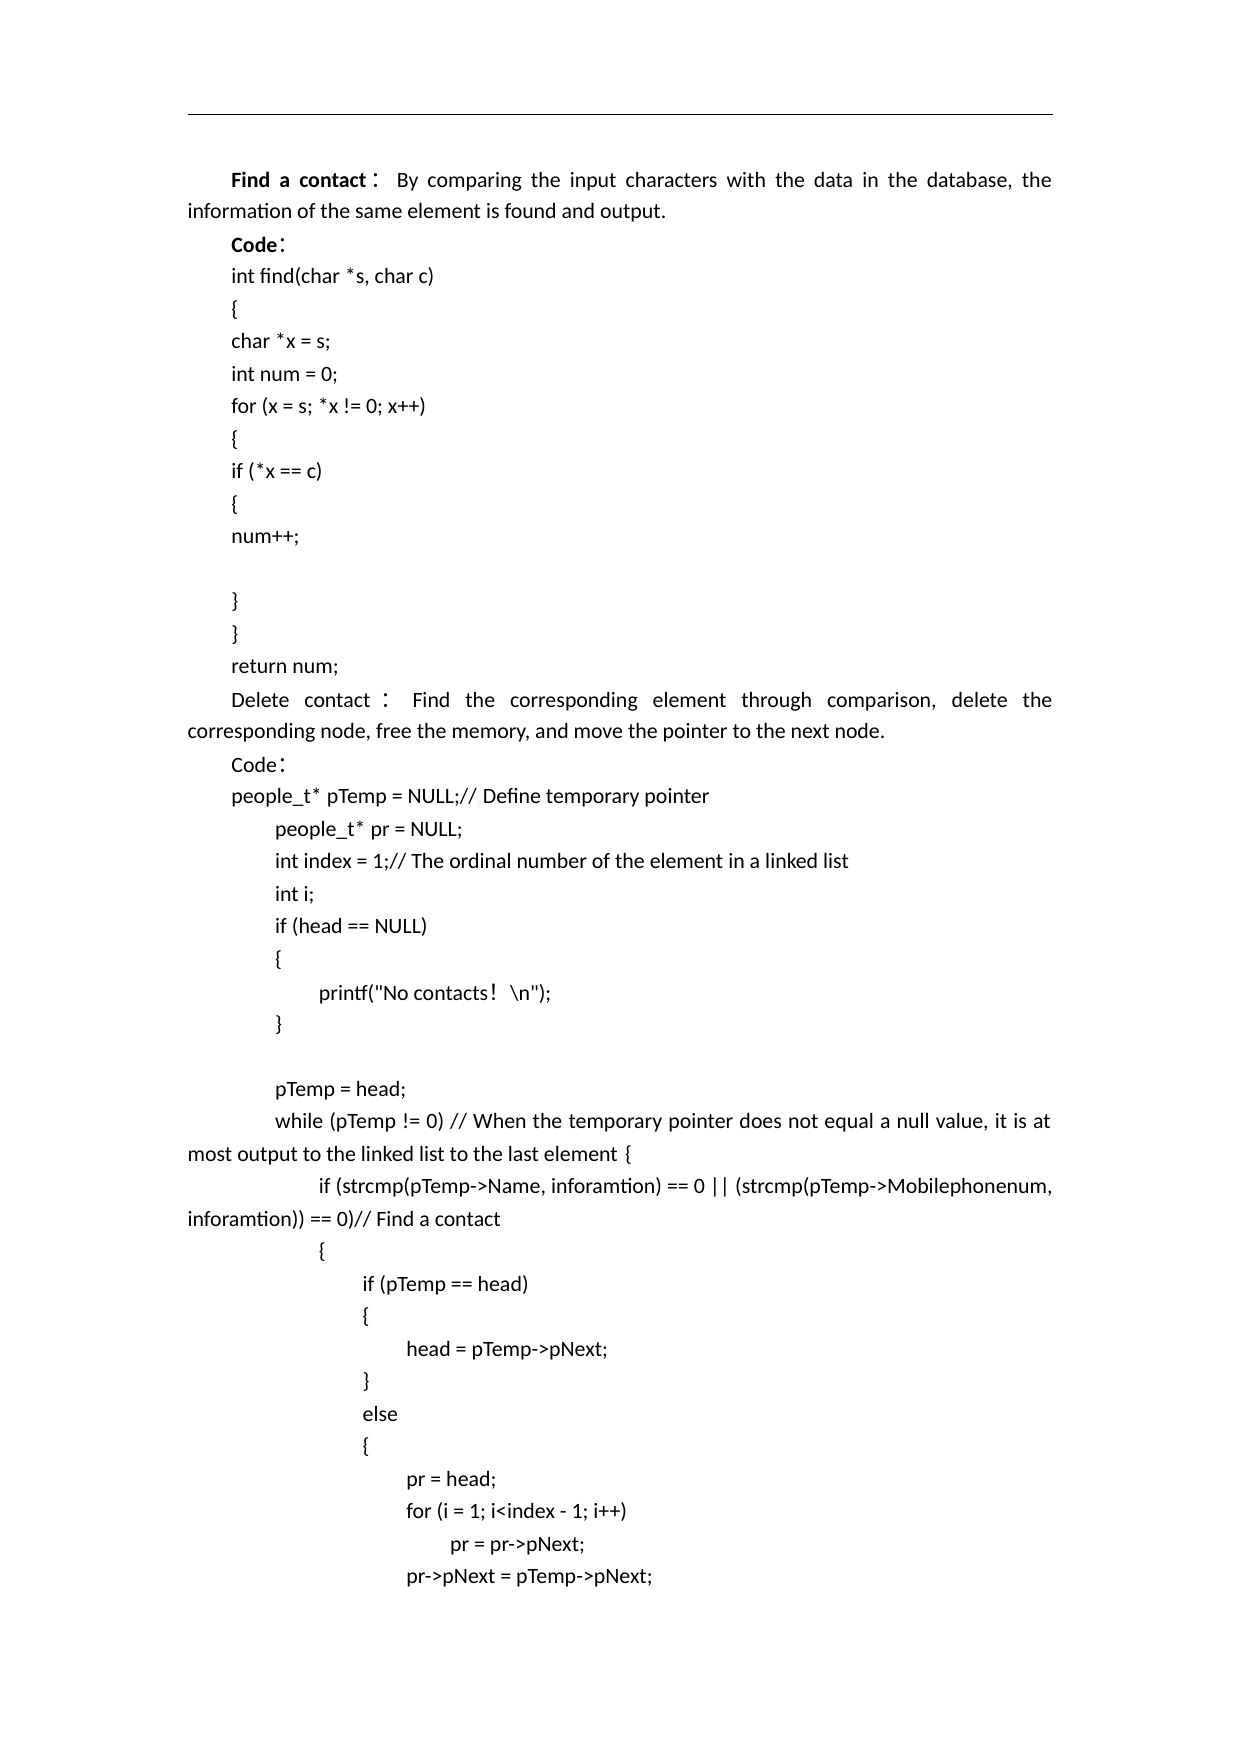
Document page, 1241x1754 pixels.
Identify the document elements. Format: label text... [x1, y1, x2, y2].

text printf("No contacts！\n"); [187, 974, 1053, 1007]
text int i; [187, 877, 1053, 909]
text Find a contact：By comparing the input characters with the data in the database, the information of the same element is found and output. [187, 162, 1053, 227]
text if (strcmp(pTemp->Name, inforamtion) == 0 || (strcmp(pTemp->Mobilephonenum, inforamtion)) == 0)// Find a contact [187, 1169, 1053, 1234]
text if (head == NULL) [187, 909, 1053, 942]
text { [187, 292, 1053, 324]
text else [187, 1397, 1053, 1429]
text { [187, 1299, 1053, 1332]
text people_t* pTemp = NULL;// Define temporary pointer [187, 779, 1053, 812]
text char *x = s; [187, 324, 1053, 357]
text head = pTemp->pNext; [187, 1332, 1053, 1364]
text if (pTemp == head) [187, 1267, 1053, 1299]
text people_t* pr = NULL; [187, 812, 1053, 844]
text pr->pNext = pTemp->pNext; [187, 1559, 1053, 1592]
text } [187, 584, 1053, 617]
text pr = head; [187, 1462, 1053, 1494]
text { [187, 942, 1053, 974]
text int index = 1;// The ordinal number of the element in a linked list [187, 844, 1053, 877]
text pTemp = head; [187, 1072, 1053, 1104]
text num++; [187, 519, 1053, 552]
text for (x = s; *x != 0; x++) [187, 389, 1053, 422]
text return num; [187, 649, 1053, 682]
text Code： [187, 227, 1053, 259]
text { [187, 1234, 1053, 1267]
text if (*x == c) [187, 454, 1053, 487]
text } [187, 1364, 1053, 1397]
text { [187, 1429, 1053, 1462]
text { [187, 422, 1053, 454]
text Delete contact：Find the corresponding element through comparison, delete the corresponding node, free the memory, and move the pointer to the next node. [187, 682, 1053, 747]
text } [187, 617, 1053, 649]
text Code： [187, 747, 1053, 779]
text { [187, 487, 1053, 519]
text pr = pr->pNext; [187, 1527, 1053, 1559]
text int num = 0; [187, 357, 1053, 389]
text int find(char *s, char c) [187, 259, 1053, 292]
text } [187, 1007, 1053, 1039]
text while (pTemp != 0) // When the temporary pointer does not equal a null value, it is at most output to the linked list to the last element { [187, 1104, 1053, 1169]
text for (i = 1; i<index - 1; i++) [187, 1494, 1053, 1527]
